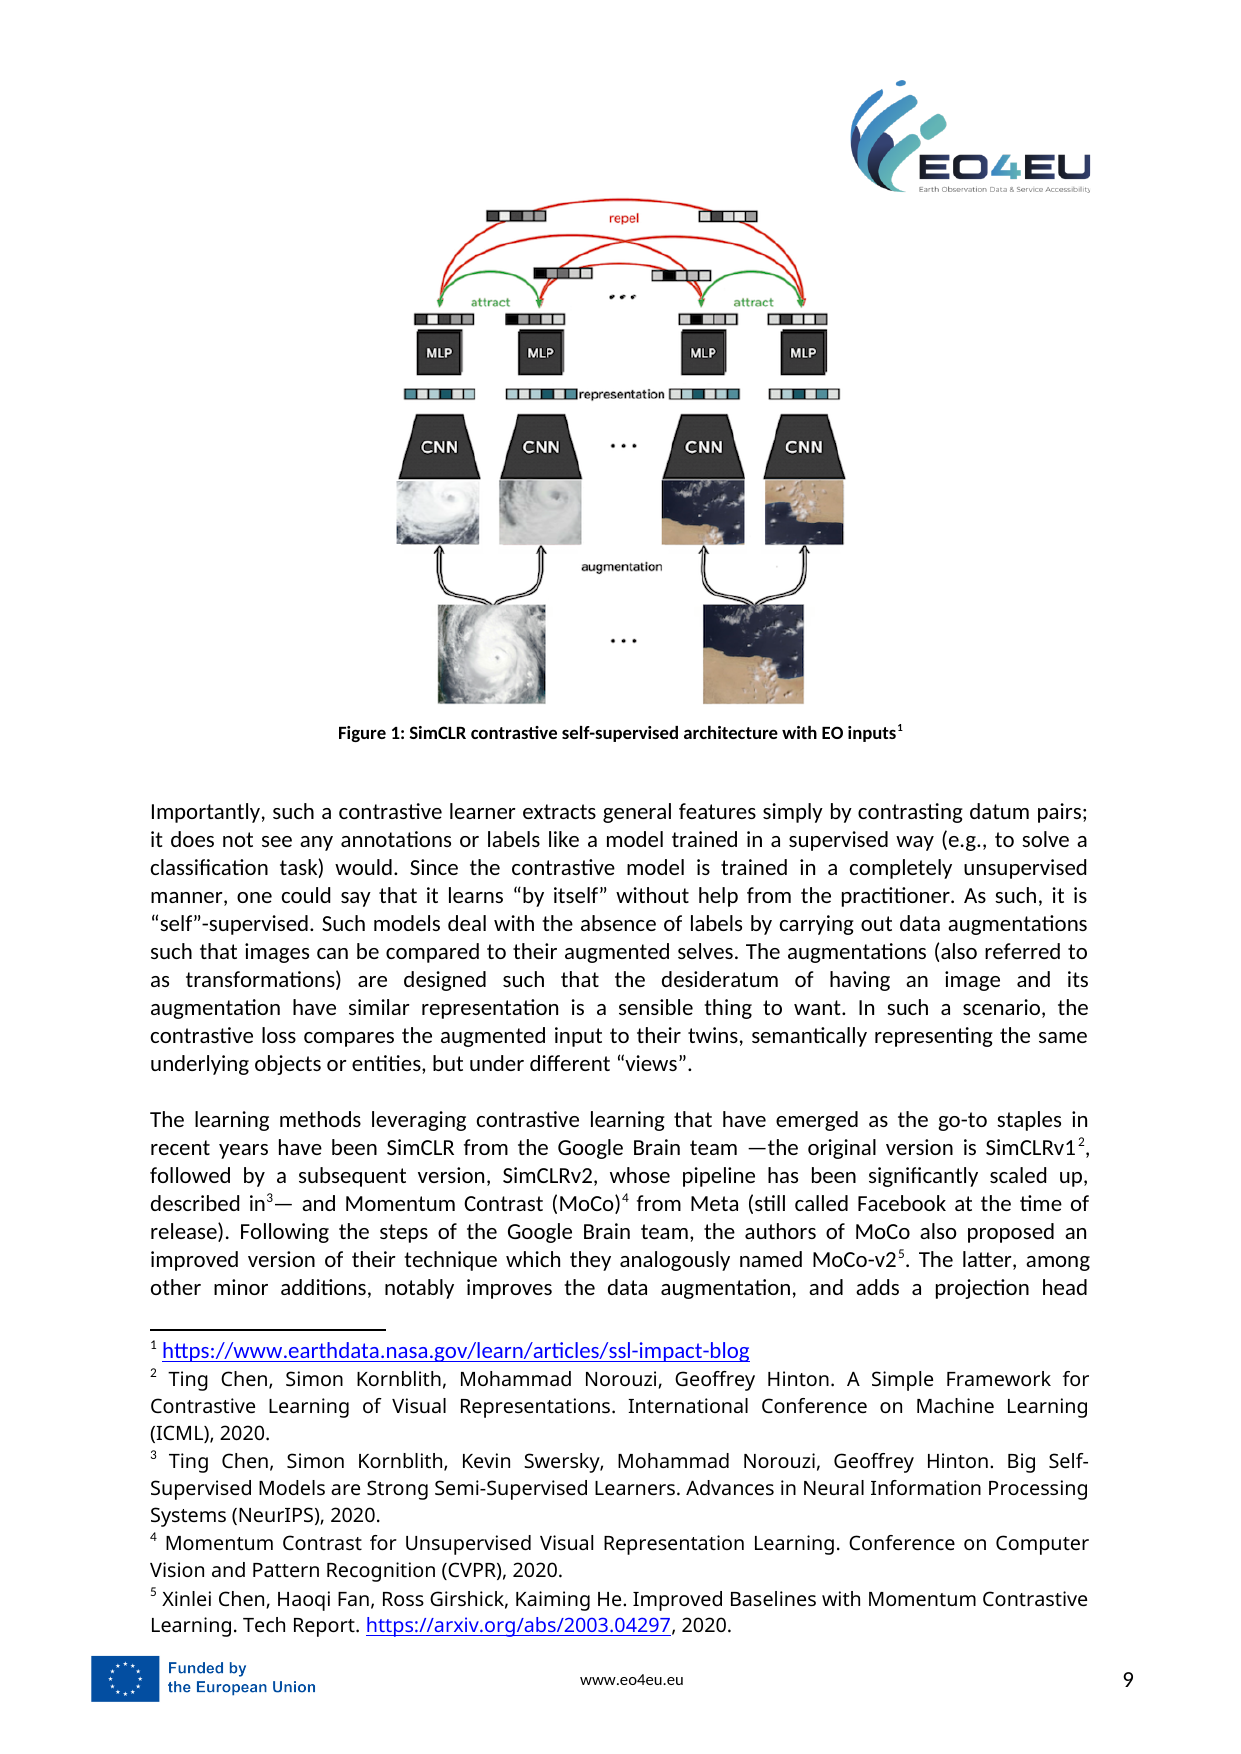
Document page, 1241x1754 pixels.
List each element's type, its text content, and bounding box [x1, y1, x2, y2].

picture [850, 80, 1091, 193]
picture [83, 1654, 328, 1705]
text Importantly, such a contrastive learner extracts general features simply by contrasting datum pairs; it does not see any annotations or labels like a model trained in a supervised way (e.g., to solve a classification task) would. Since the contrastive model is trained in a completely unsupervised manner, one could say that it learns “by itself” without help from the practitioner. As such, it is “self”-supervised. Such models deal with the absence of labels by carrying out data augmentations such that images can be compared to their augmented selves. The augmentations (also referred to as transformations) are designed such that the desideratum of having an image and its augmentation have similar representation is a sensible thing to want. In such a scenario, the contrastive loss compares the augmented input to their twins, semantically representing the same underlying objects or entities, but under different “views”. [150, 797, 1090, 1077]
picture [392, 192, 848, 709]
text Figure 1: SimCLR contrastive self-supervised architecture with EO inputs [150, 721, 1090, 744]
